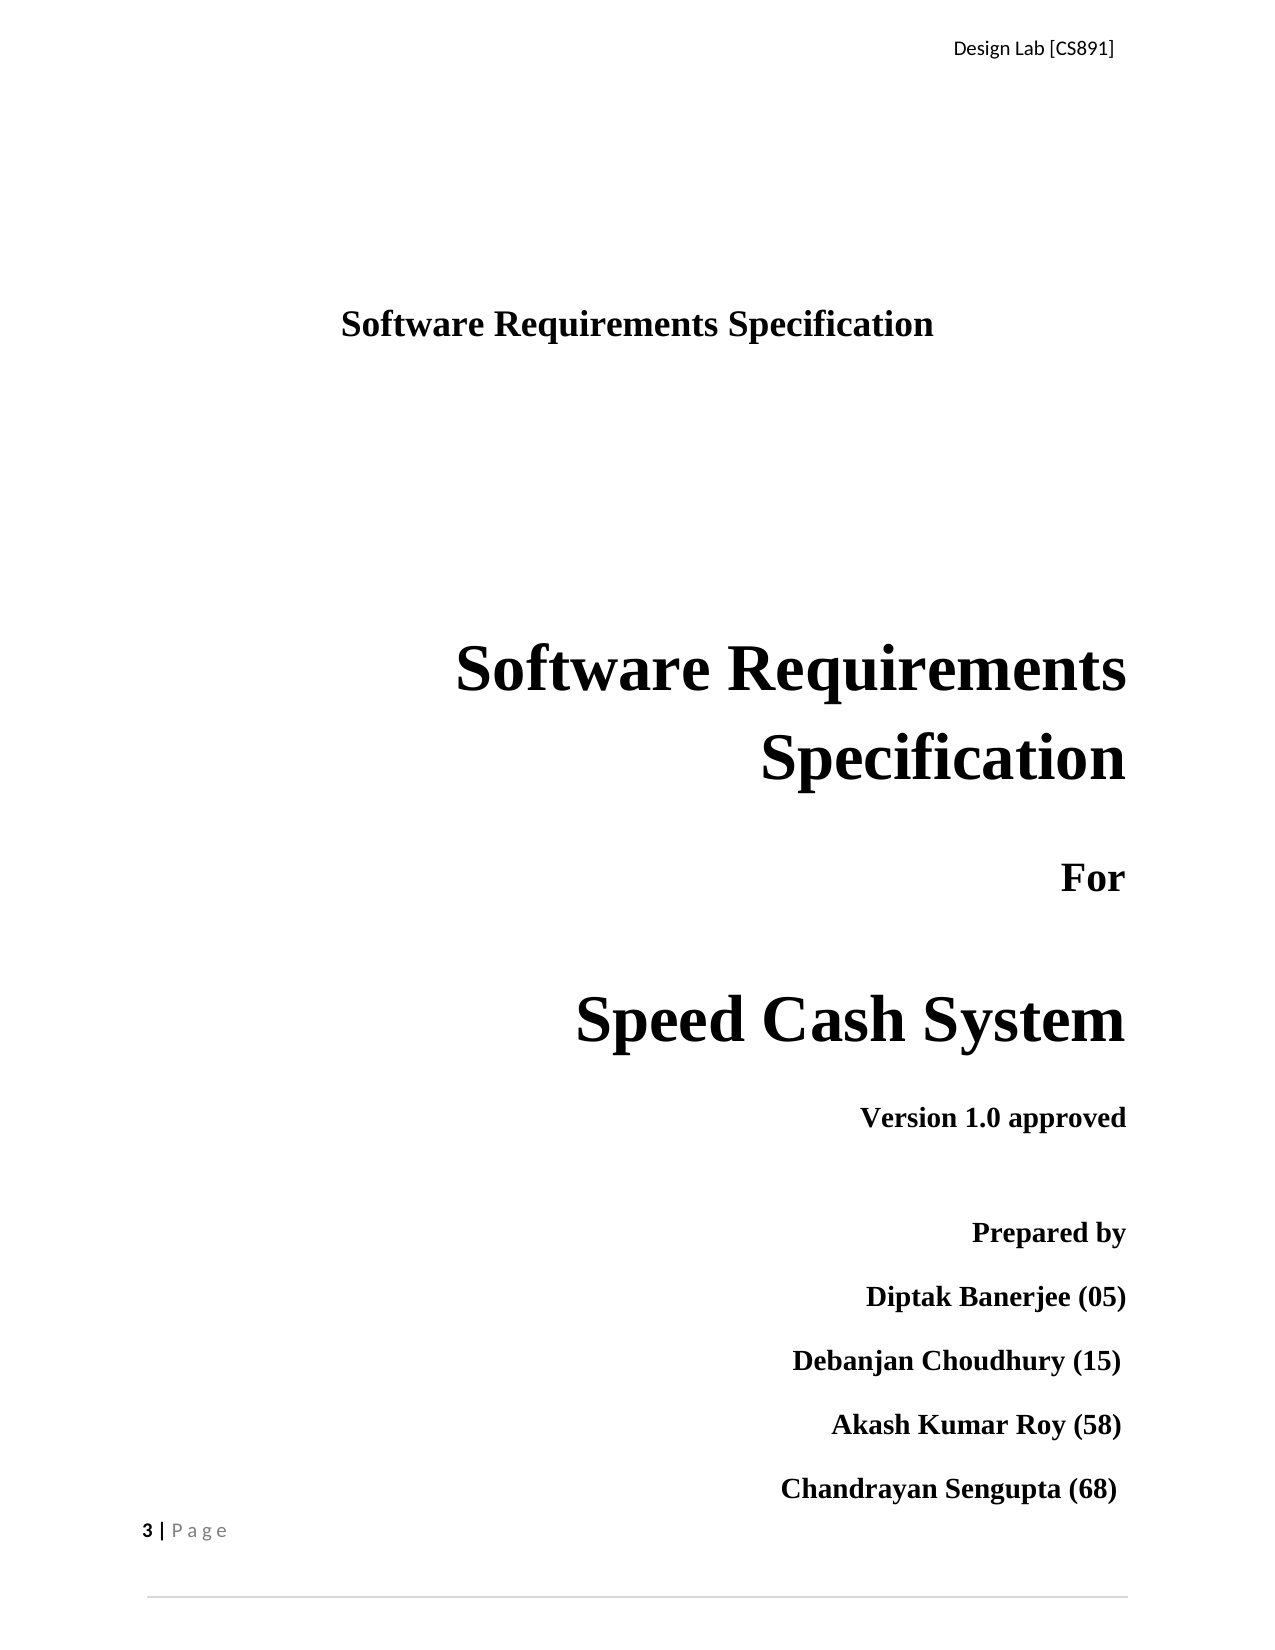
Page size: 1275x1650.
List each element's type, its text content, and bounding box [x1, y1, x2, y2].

text For [142, 852, 1125, 900]
text Prepared by [143, 1215, 1126, 1248]
text Specification [143, 717, 1127, 794]
text Chandrayan Sengupta (68) [142, 1471, 1200, 1504]
text Diptak Banerjee (05) [143, 1279, 1126, 1312]
text Debanjan Choudhury (15) [142, 1343, 1200, 1376]
text Version 1.0 approved [143, 1101, 1126, 1134]
subtitle Software Requirements Specification [142, 301, 934, 344]
text Akash Kumar Roy (58) [142, 1407, 1200, 1440]
text Software Requirements [455, 628, 1200, 704]
text Speed Cash System [143, 979, 1127, 1056]
